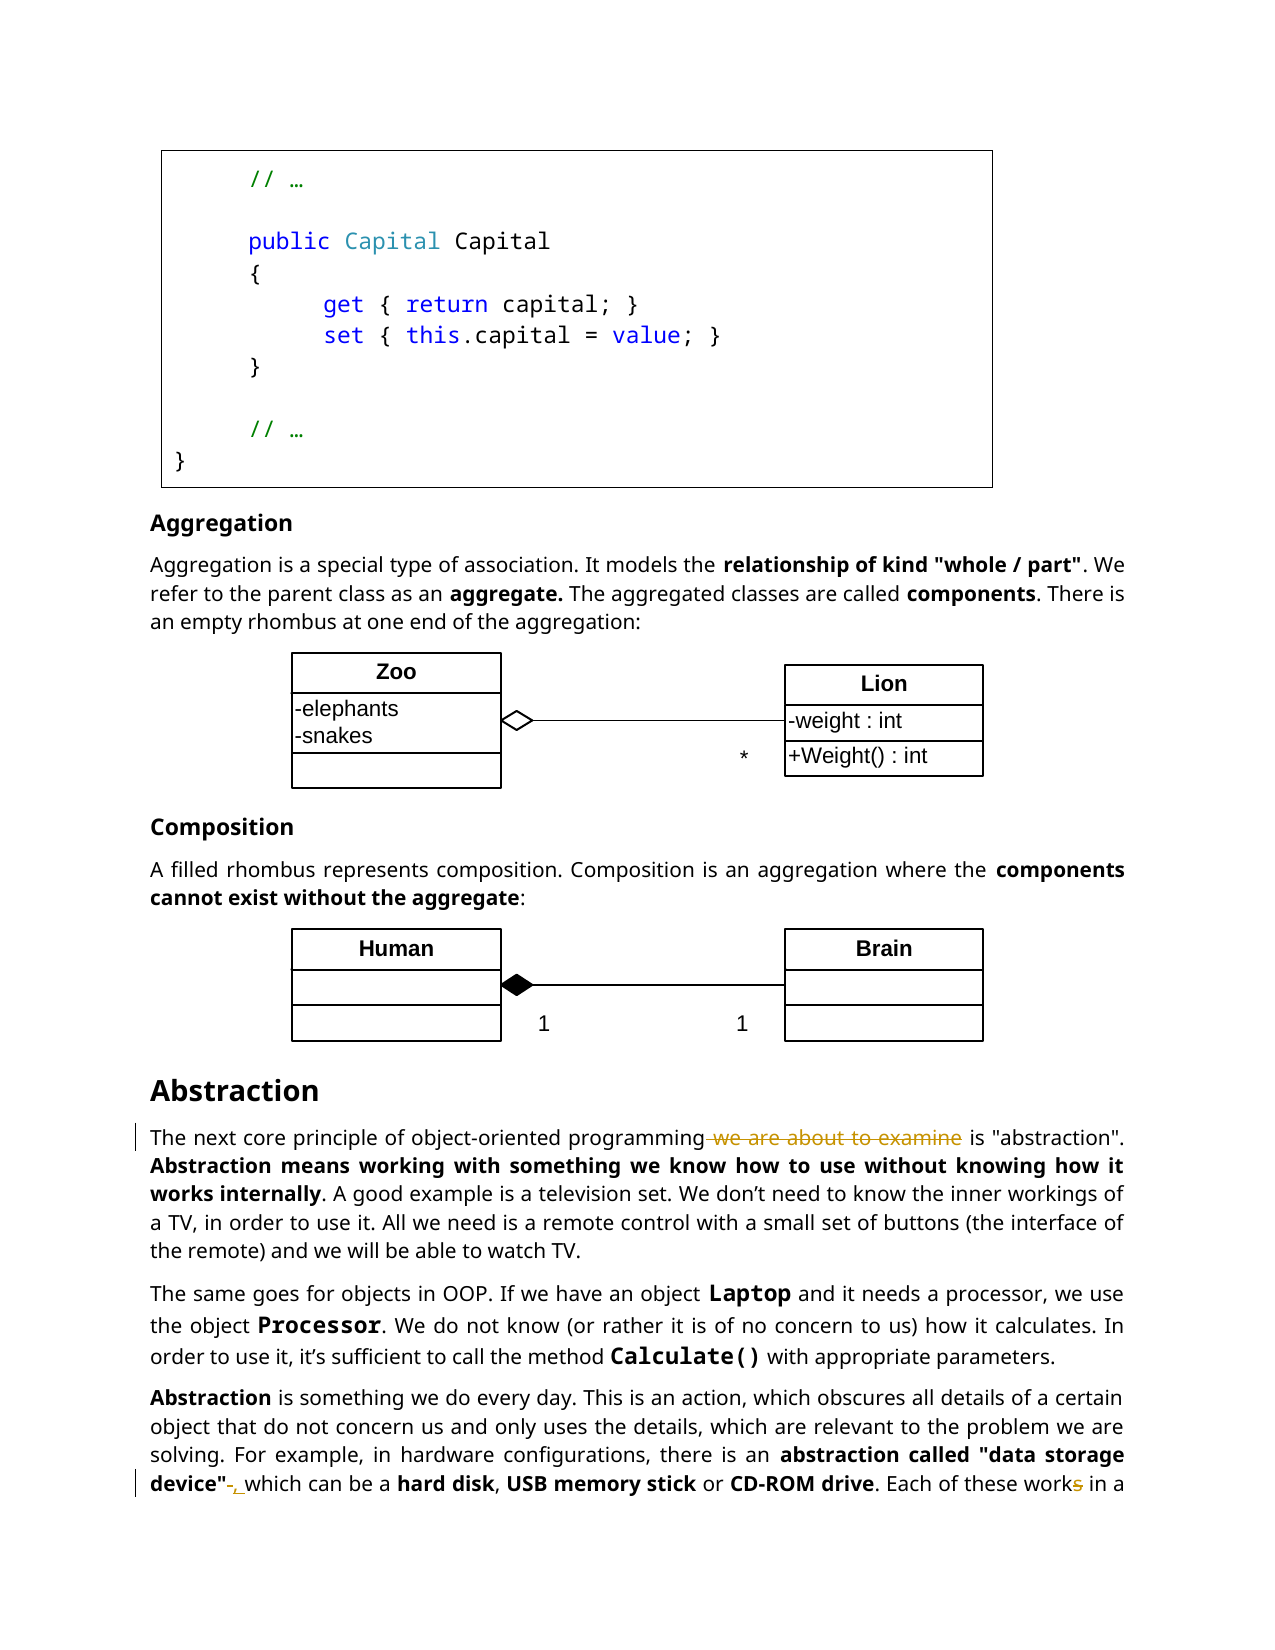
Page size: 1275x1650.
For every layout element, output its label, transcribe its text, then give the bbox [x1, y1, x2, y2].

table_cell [162, 151, 992, 487]
subtitle Aggregation [150, 507, 1125, 538]
subtitle Composition [150, 811, 1125, 842]
subtitle Abstraction [150, 1070, 1125, 1110]
text A filled rhombus represents composition. Composition is an aggregation where the components cannot exist without the aggregate: [150, 855, 1125, 912]
text The next core principle of object-oriented programming is "abstraction". Abstraction means working with something we know how to use without knowing how it works internally. A good example is a television set. We don’t need to know the inner workings of a TV, in order to use it. All we need is a remote control with a small set of buttons (the interface of the remote) and we will be able to watch TV. [150, 1123, 1125, 1265]
text Aggregation is a special type of association. It models the relationship of kind "whole / part". We refer to the parent class as an aggregate. The aggregated classes are called components. There is an empty rhombus at one end of the aggregation: [150, 551, 1125, 636]
text The same goes for objects in OOP. If we have an object Laptop and it needs a processor, we use the object Processor. We do not know (or rather it is of no concern to us) how it calculates. In order to use it, it’s sufficient to call the method Calculate() with appropriate parameters. [150, 1277, 1125, 1371]
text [150, 1383, 1125, 1497]
